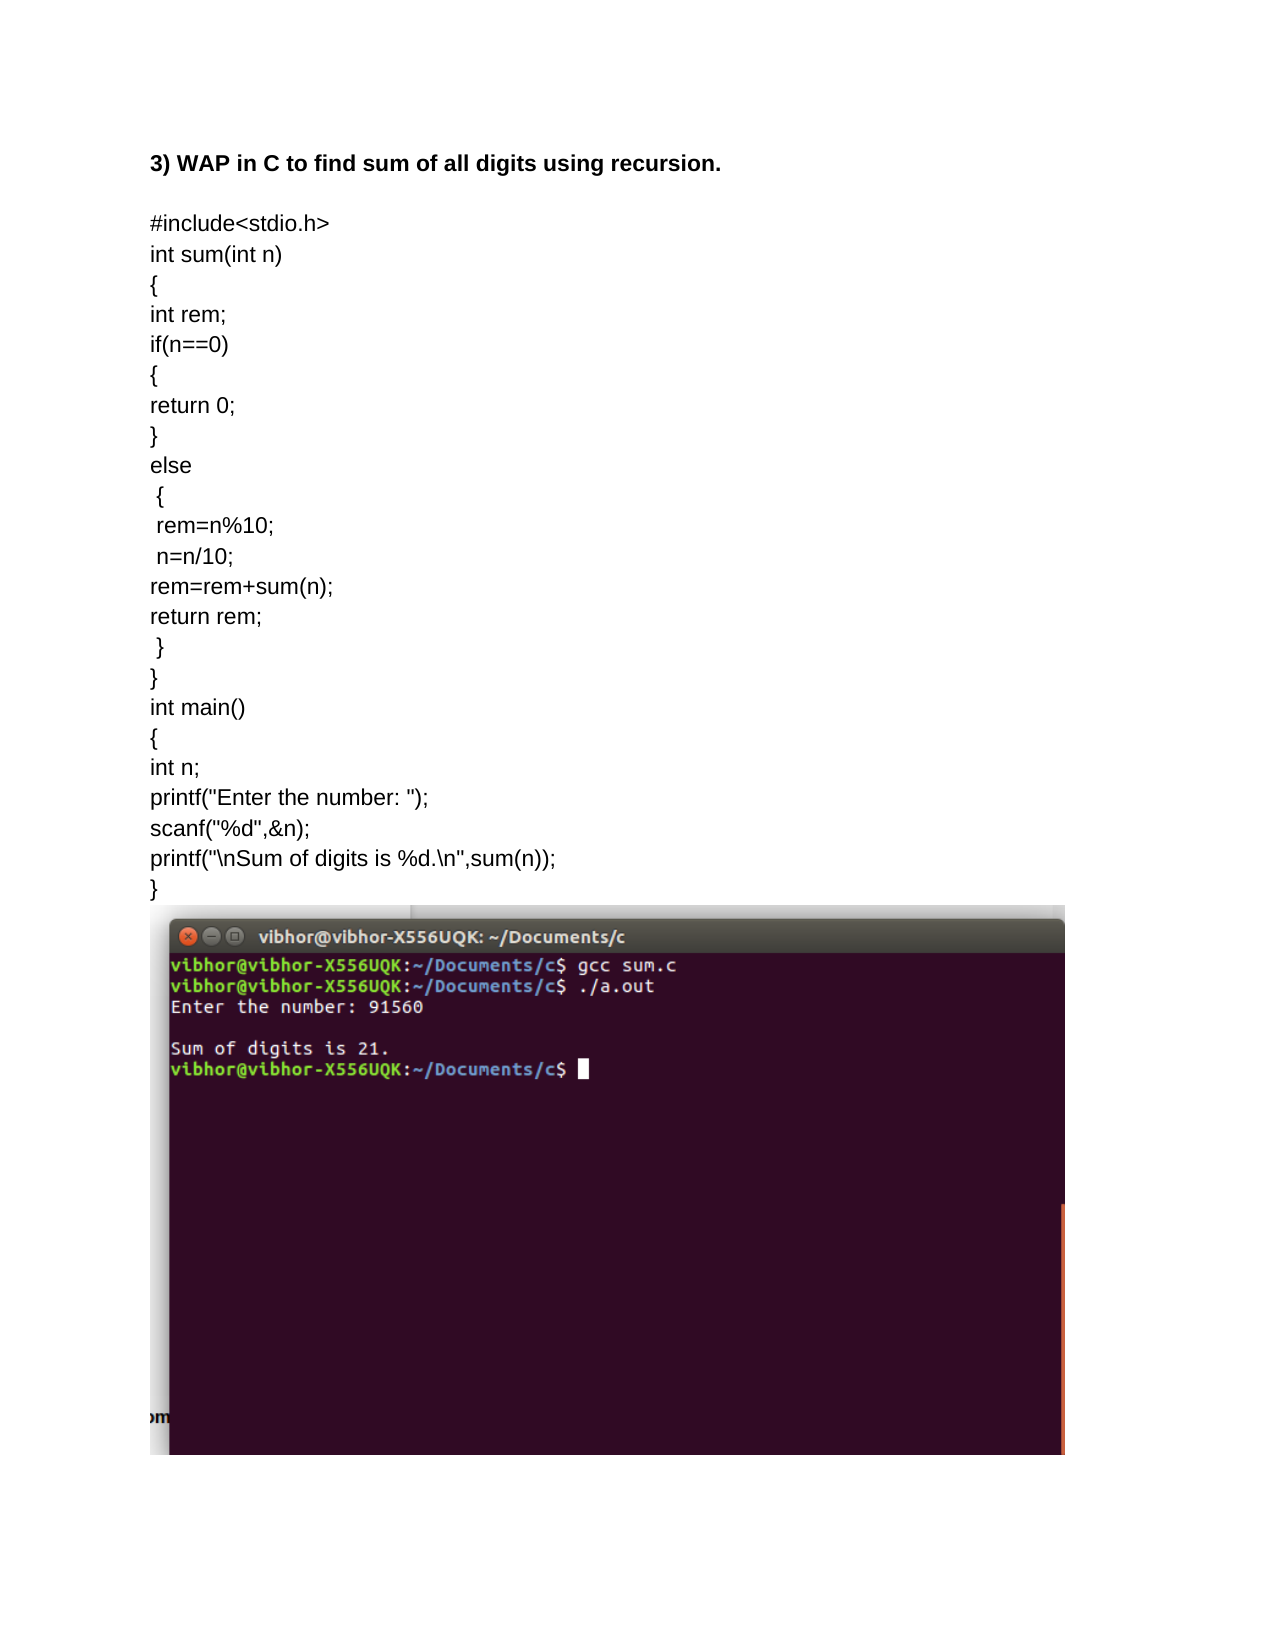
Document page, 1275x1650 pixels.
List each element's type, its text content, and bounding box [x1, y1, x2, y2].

text n=n/10; [150, 543, 1125, 569]
text { [150, 724, 1125, 750]
text int sum(int n) [150, 241, 1125, 267]
text return rem; [150, 603, 1125, 629]
text 3) WAP in C to find sum of all digits using recursion. [150, 150, 1125, 176]
text } [150, 422, 1125, 448]
text #include<stdio.h> [150, 210, 1125, 237]
picture [150, 905, 1065, 1455]
text else [150, 452, 1125, 478]
text } [150, 875, 1125, 901]
text if(n==0) [150, 331, 1125, 358]
text rem=n%10; [150, 512, 1125, 539]
text int n; [150, 754, 1125, 781]
text int main() [150, 694, 1125, 720]
text } [150, 633, 1125, 660]
text scanf("%d",&n); [150, 814, 1125, 841]
text printf("Enter the number: "); [150, 784, 1125, 811]
text { [150, 482, 1125, 509]
text } [150, 663, 1125, 690]
text { [150, 361, 1125, 388]
text int rem; [150, 301, 1125, 327]
text return 0; [150, 392, 1125, 418]
text printf("\nSum of digits is %d.\n",sum(n)); [150, 845, 1125, 871]
text { [150, 271, 1125, 297]
text rem=rem+sum(n); [150, 573, 1125, 599]
